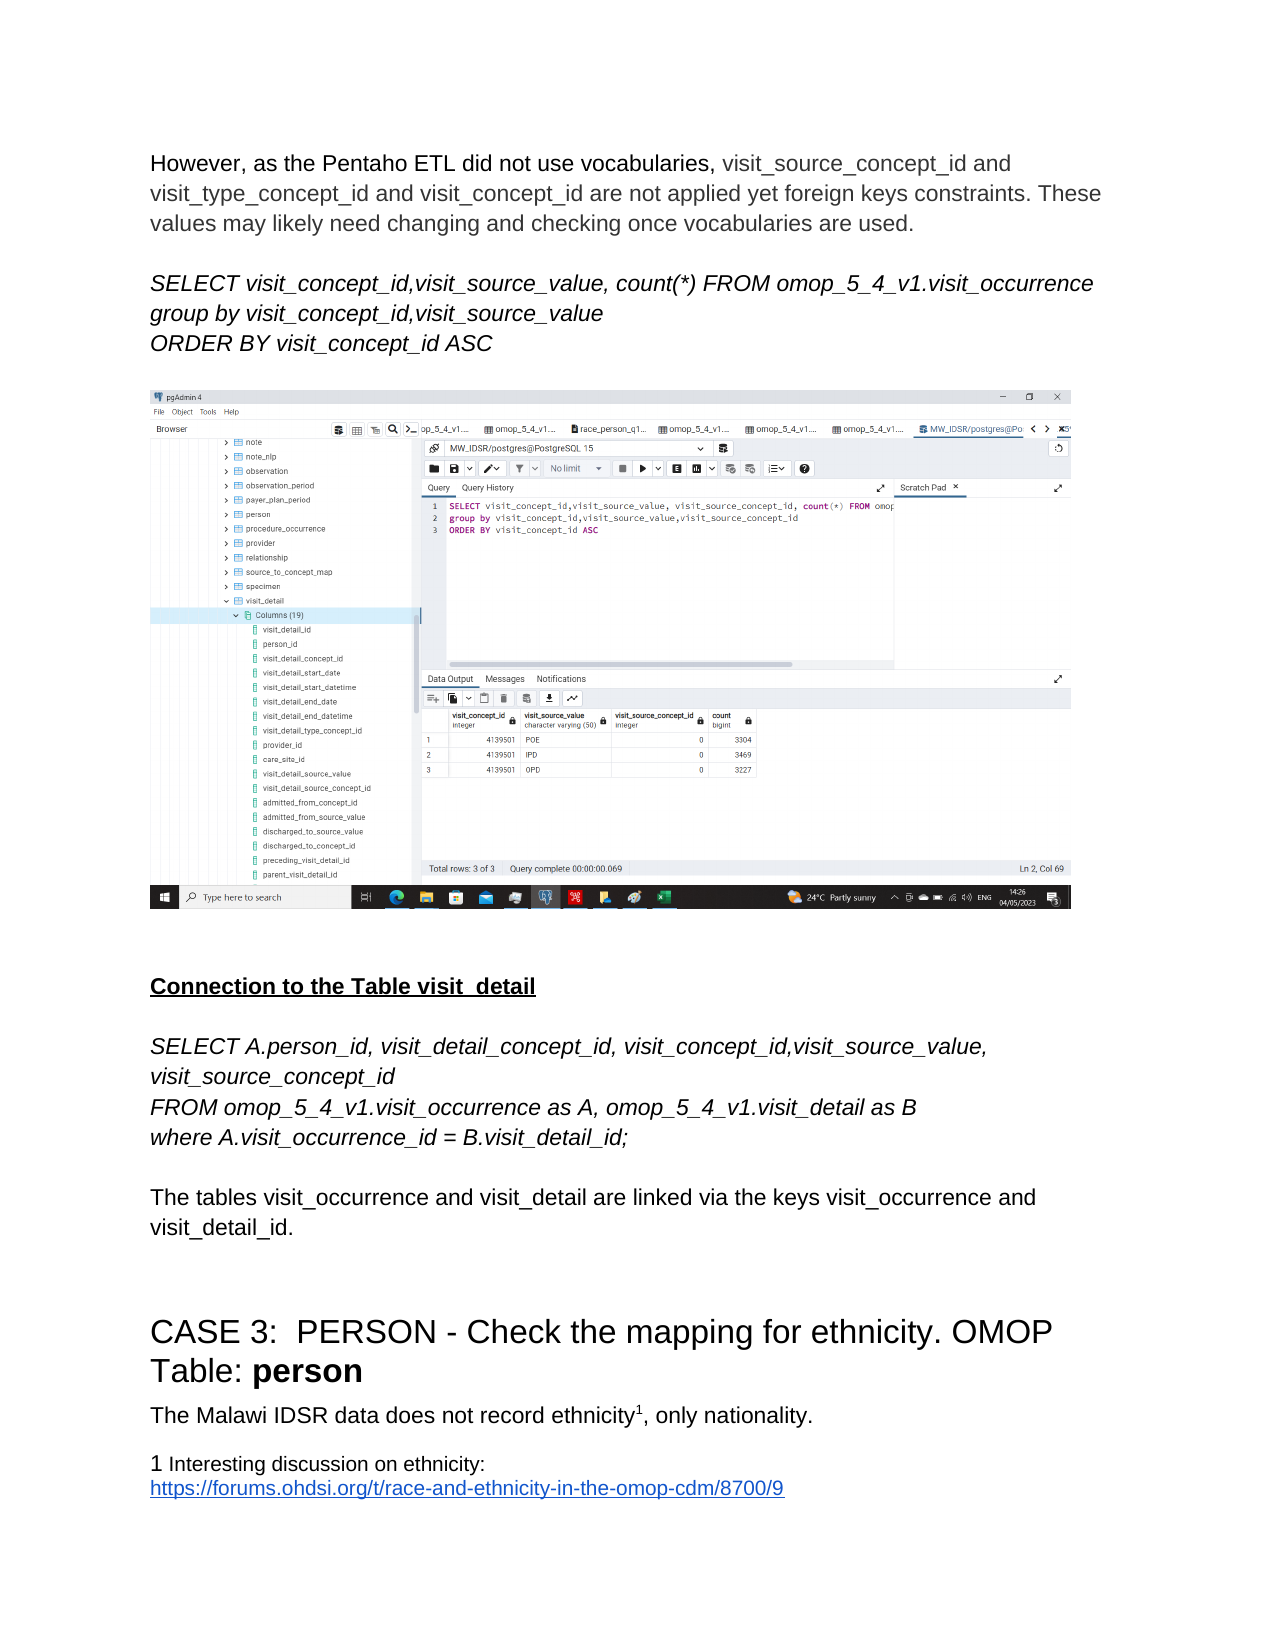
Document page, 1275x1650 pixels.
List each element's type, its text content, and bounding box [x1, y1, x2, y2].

text SELECT visit_concept_id,visit_source_value, count(*) FROM omop_5_4_v1.visit_occurrence [150, 269, 1125, 296]
text ORDER BY visit_concept_id ASC [150, 330, 1125, 356]
text However, as the Pentaho ETL did not use vocabularies, visit_source_concept_id and visit_type_concept_id and visit_concept_id are not applied yet foreign keys constraints. These values may likely need changing and checking once vocabularies are used. [150, 150, 1125, 237]
subtitle CASE 3: PERSON - Check the mapping for ethnicity. OMOP Table: person [150, 1312, 1125, 1389]
text The Malawi IDSR data does not record ethnicity, only nationality. [150, 1402, 1125, 1428]
text group by visit_concept_id,visit_source_value [150, 300, 1125, 326]
text Connection to the Table visit_detail [150, 973, 1125, 999]
text SELECT A.person_id, visit_detail_concept_id, visit_concept_id,visit_source_value, visit_source_concept_id [150, 1033, 1125, 1090]
text The tables visit_occurrence and visit_detail are linked via the keys visit_occurrence and visit_detail_id. [150, 1184, 1125, 1241]
text FROM omop_5_4_v1.visit_occurrence as A, omop_5_4_v1.visit_detail as B [150, 1093, 1125, 1120]
text where A.visit_occurrence_id = B.visit_detail_id; [150, 1124, 1125, 1150]
picture [150, 390, 1071, 909]
